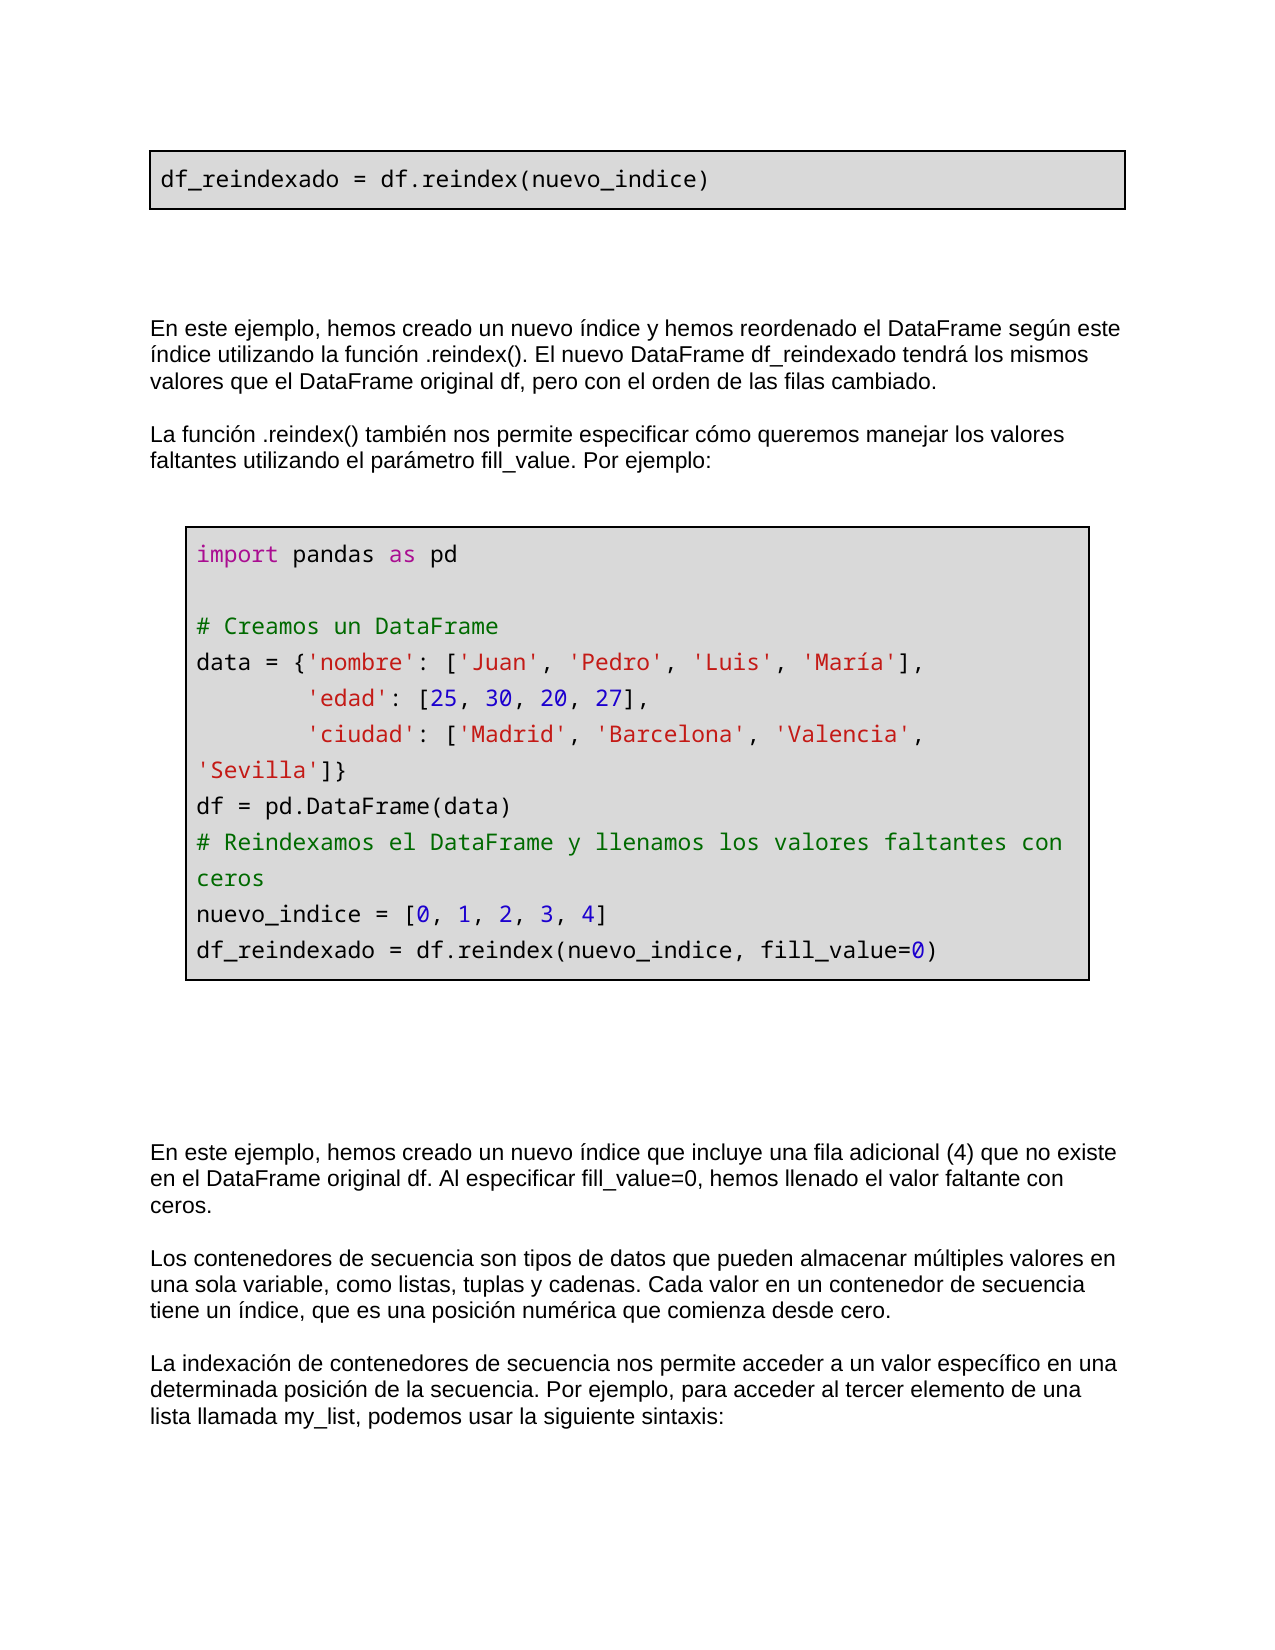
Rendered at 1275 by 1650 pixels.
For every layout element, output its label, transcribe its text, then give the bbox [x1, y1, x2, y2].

table_header import pandas as pd # Creamos un DataFrame data = {'nombre': ['Juan', 'Pedro', 'Luis', 'María'], 'edad': [25, 30, 20, 27], 'ciudad': ['Madrid', 'Barcelona', 'Valencia', 'Sevilla']} df = pd.DataFrame(data) # Reindexamos el DataFrame y llenamos los valores faltantes con ceros nuevo_indice = [0, 1, 2, 3, 4] df_reindexado = df.reindex(nuevo_indice, fill_value=0) [187, 528, 1088, 979]
text La función .reindex() también nos permite especificar cómo queremos manejar los valores faltantes utilizando el parámetro fill_value. Por ejemplo: [150, 421, 1125, 473]
text Los contenedores de secuencia son tipos de datos que pueden almacenar múltiples valores en una sola variable, como listas, tuplas y cadenas. Cada valor en un contenedor de secuencia tiene un índice, que es una posición numérica que comienza desde cero. [150, 1244, 1125, 1323]
text En este ejemplo, hemos creado un nuevo índice y hemos reordenado el DataFrame según este índice utilizando la función .reindex(). El nuevo DataFrame df_reindexado tendrá los mismos valores que el DataFrame original df, pero con el orden de las filas cambiado. [150, 315, 1125, 394]
text La indexación de contenedores de secuencia nos permite acceder a un valor específico en una determinada posición de la secuencia. Por ejemplo, para acceder al tercer elemento de una lista llamada my_list, podemos usar la siguiente sintaxis: [150, 1350, 1125, 1429]
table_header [151, 152, 1124, 208]
text En este ejemplo, hemos creado un nuevo índice que incluye una fila adicional (4) que no existe en el DataFrame original df. Al especificar fill_value=0, hemos llenado el valor faltante con ceros. [150, 1139, 1125, 1218]
